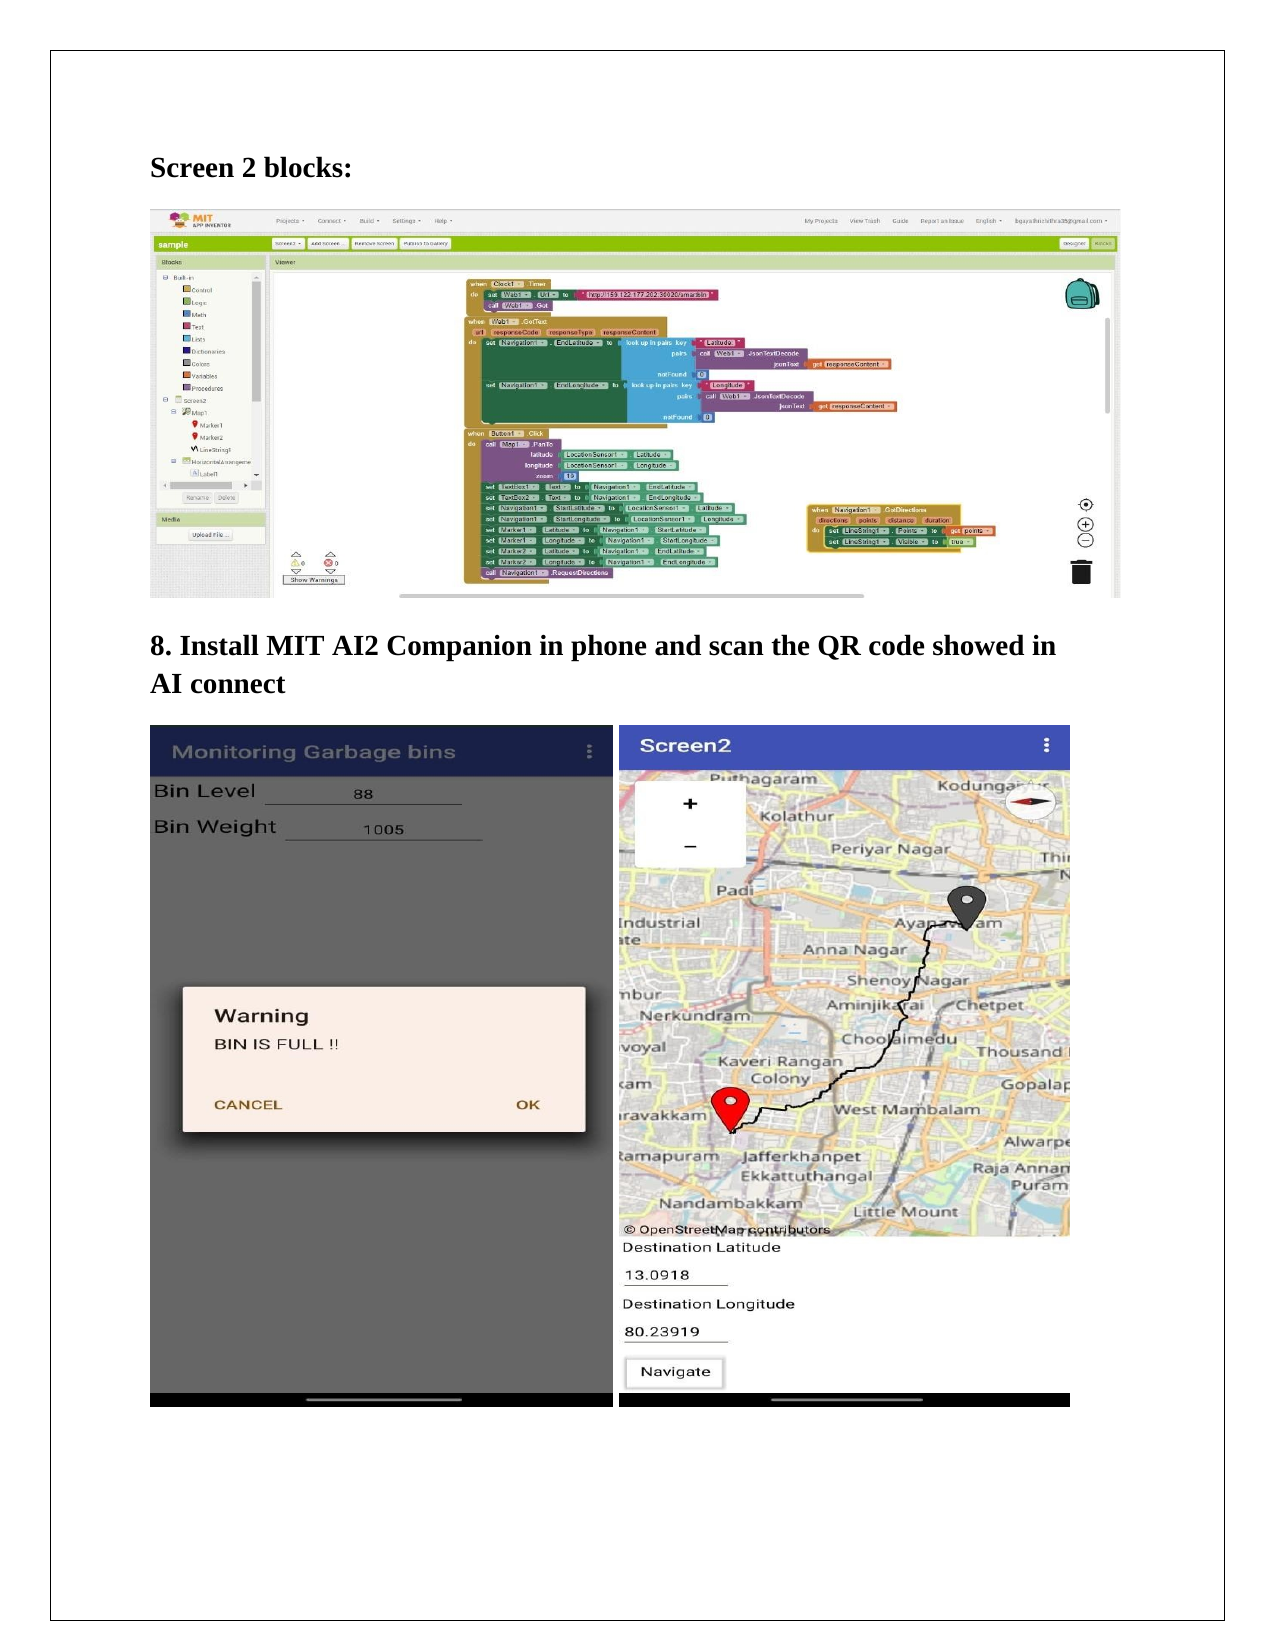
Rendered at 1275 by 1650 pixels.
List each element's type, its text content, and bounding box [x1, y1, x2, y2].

picture [150, 725, 613, 1407]
picture [619, 725, 1070, 1407]
text Screen 2 blocks: [150, 150, 1135, 183]
list Install MIT AI2 Companion in phone and scan the QR code showed in AI connect [150, 598, 1095, 700]
picture [150, 209, 1121, 598]
